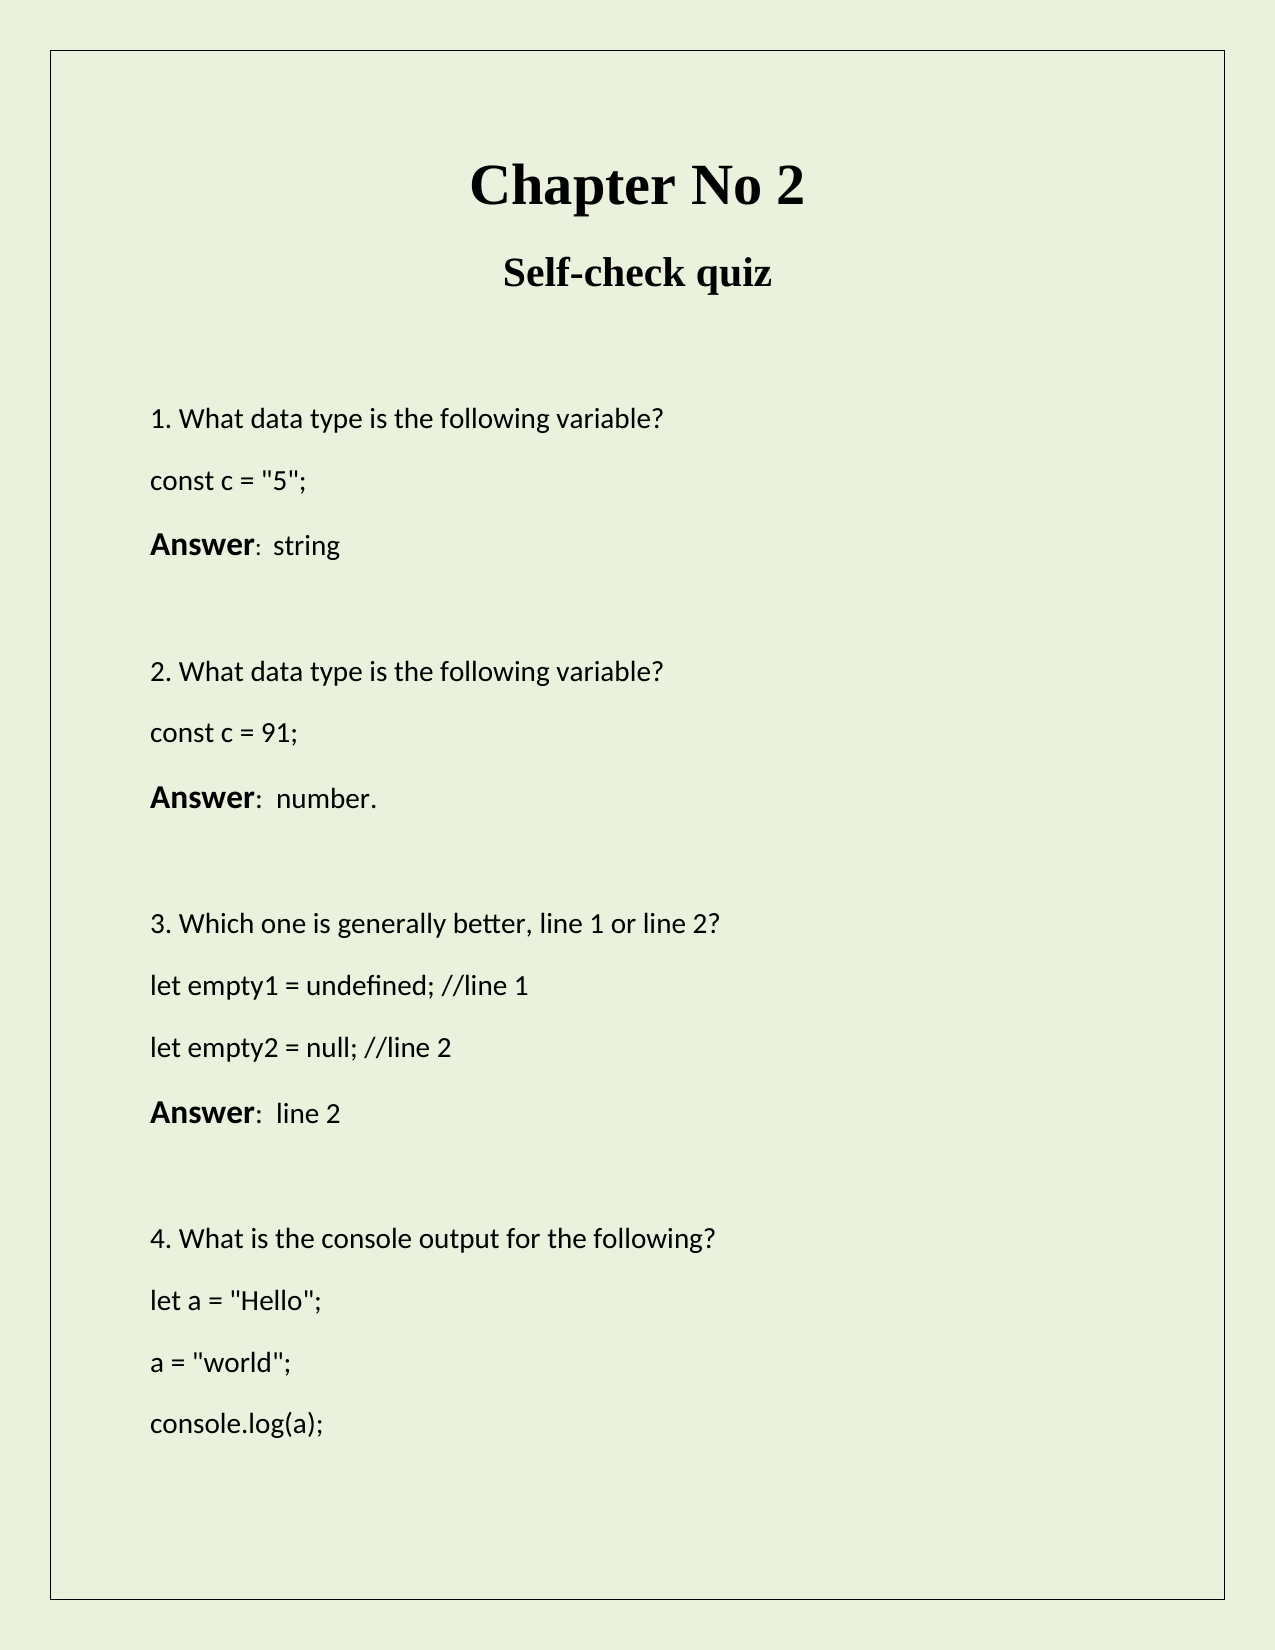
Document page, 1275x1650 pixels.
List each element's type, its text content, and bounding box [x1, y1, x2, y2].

text Answer: line 2 [150, 1091, 1125, 1132]
text Answer: number. [150, 776, 1125, 817]
text Chapter No 2 [150, 150, 1125, 217]
text let empty1 = undefined; //line 1 [150, 967, 1125, 1003]
text 1. What data type is the following variable? [150, 400, 1125, 435]
text const c = 91; [150, 714, 1125, 750]
text console.log(a); [150, 1406, 1125, 1441]
text 4. What is the console output for the following? [150, 1220, 1125, 1256]
text Answer: string [150, 523, 1125, 564]
text let a = "Hello"; [150, 1282, 1125, 1318]
text const c = "5"; [150, 462, 1125, 497]
text a = "world"; [150, 1344, 1125, 1379]
text 3. Which one is generally better, line 1 or line 2? [150, 906, 1125, 941]
text 2. What data type is the following variable? [150, 653, 1125, 688]
text let empty2 = null; //line 2 [150, 1029, 1125, 1065]
text Self-check quiz [150, 248, 1125, 296]
